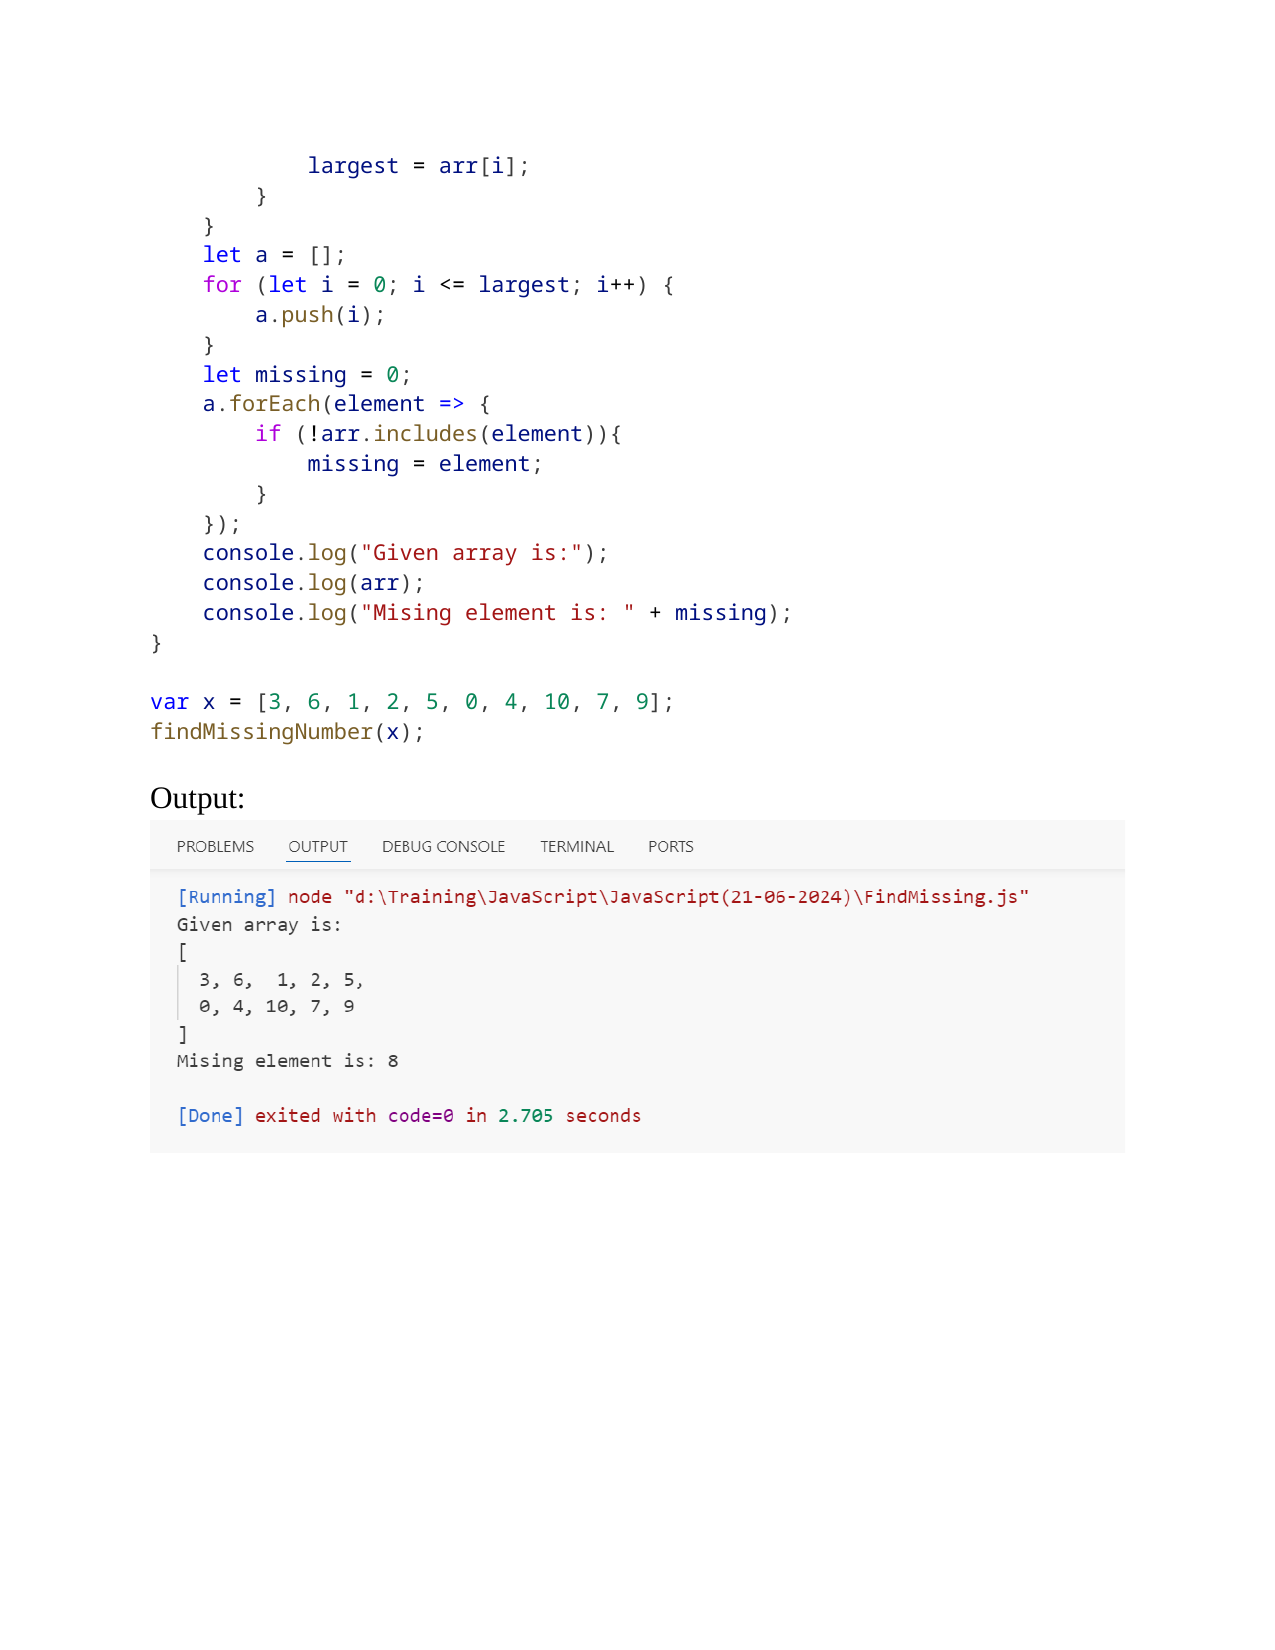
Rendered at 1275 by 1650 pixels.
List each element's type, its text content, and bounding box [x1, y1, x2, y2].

text a.push(i); [150, 299, 1125, 329]
text for (let i = 0; i <= largest; i++) { [150, 269, 1125, 299]
text a.forEach(element => { [150, 388, 1125, 418]
text largest = arr[i]; [150, 150, 1125, 180]
text let missing = 0; [150, 358, 1125, 388]
text } [150, 180, 1125, 209]
text Output: [150, 779, 1125, 815]
text } [150, 329, 1125, 358]
text }); [150, 507, 1125, 537]
text let a = []; [150, 239, 1125, 269]
text if (!arr.includes(element)){ [150, 418, 1125, 448]
text } [150, 627, 1125, 656]
text console.log("Given array is:"); [150, 537, 1125, 567]
text var x = [3, 6, 1, 2, 5, 0, 4, 10, 7, 9]; [150, 686, 1125, 716]
text } [150, 209, 1125, 239]
text missing = element; [150, 448, 1125, 478]
text console.log(arr); [150, 567, 1125, 597]
picture [150, 820, 1125, 1153]
text } [150, 478, 1125, 507]
text findMissingNumber(x); [150, 716, 1125, 746]
text console.log("Mising element is: " + missing); [150, 597, 1125, 627]
